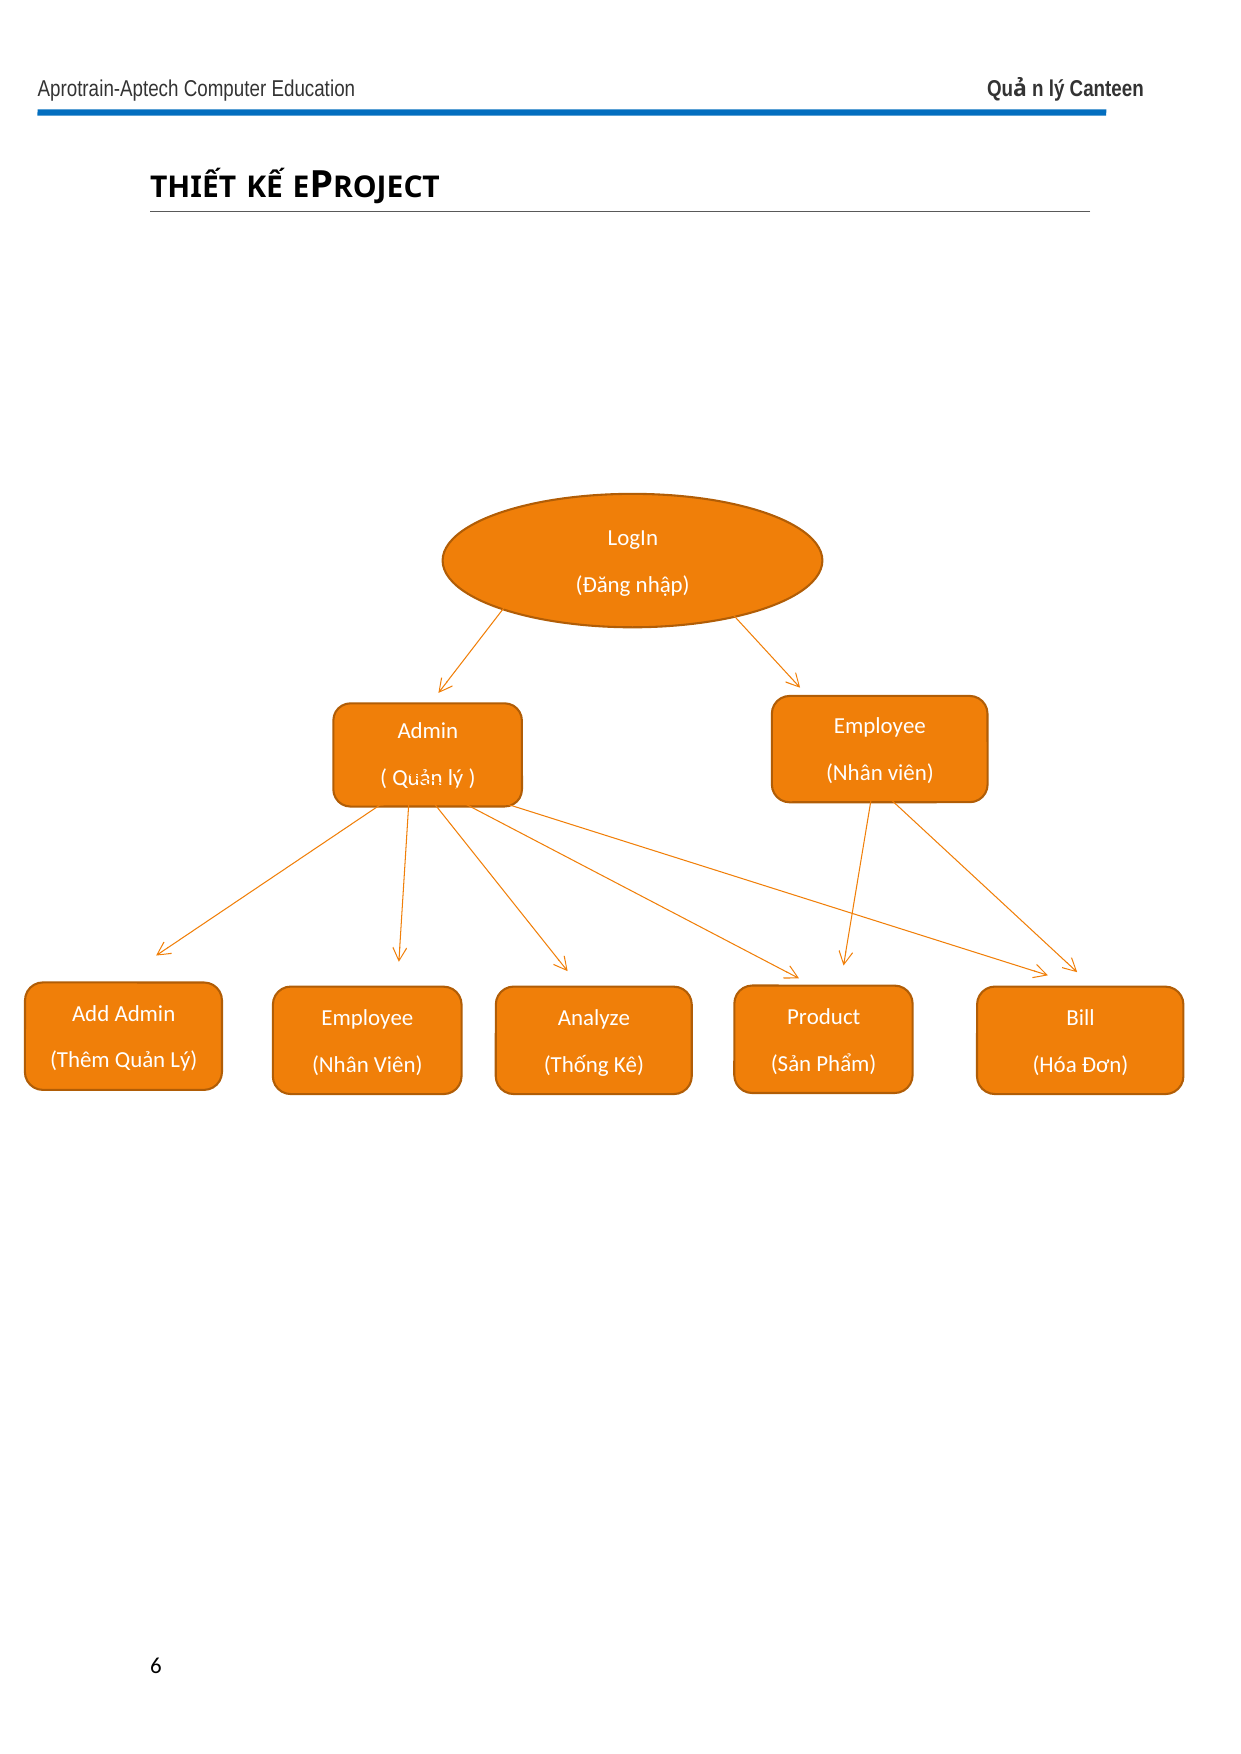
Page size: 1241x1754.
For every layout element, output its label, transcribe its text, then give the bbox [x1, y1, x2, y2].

subtitle thiết kế eProject [150, 157, 1090, 211]
